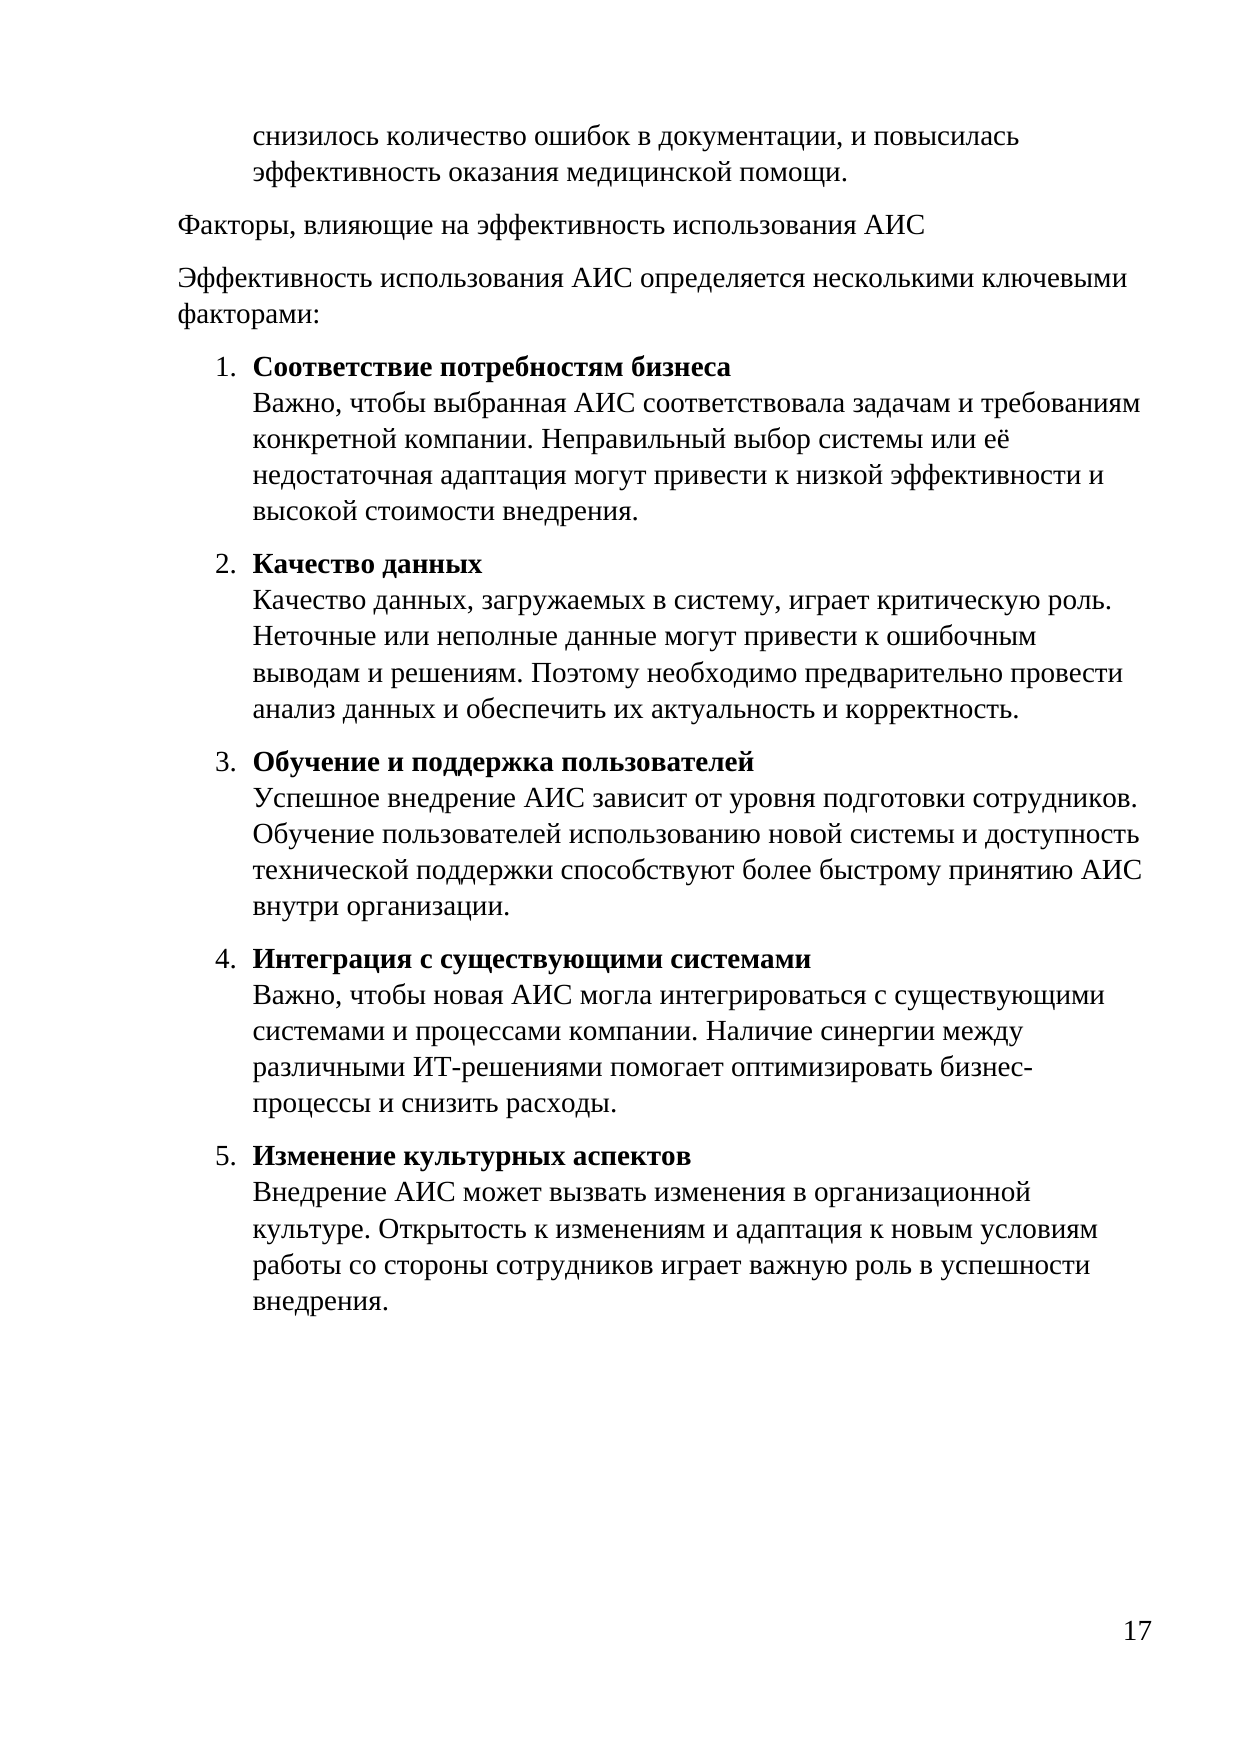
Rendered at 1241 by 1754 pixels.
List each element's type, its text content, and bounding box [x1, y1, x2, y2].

list Обучение и поддержка пользователей Успешное внедрение АИС зависит от уровня подготовки сотрудников. Обучение пользователей использованию новой системы и доступность технической поддержки способствуют более быстрому принятию АИС внутри организации. [215, 744, 1152, 922]
list Интеграция с существующими системами Важно, чтобы новая АИС могла интегрироваться с существующими системами и процессами компании. Наличие синергии между различными ИТ-решениями помогает оптимизировать бизнес-процессы и снизить расходы. [215, 941, 1152, 1119]
list Соответствие потребностям бизнеса Важно, чтобы выбранная АИС соответствовала задачам и требованиям конкретной компании. Неправильный выбор системы или её недостаточная адаптация могут привести к низкой эффективности и высокой стоимости внедрения. [215, 349, 1152, 527]
text Эффективность использования АИС определяется несколькими ключевыми факторами: [177, 260, 1152, 329]
list Качество данных Качество данных, загружаемых в систему, играет критическую роль. Неточные или неполные данные могут привести к ошибочным выводам и решениям. Поэтому необходимо предварительно провести анализ данных и обеспечить их актуальность и корректность. [215, 546, 1152, 724]
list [215, 118, 1152, 188]
text Факторы, влияющие на эффективность использования АИС [177, 207, 1152, 241]
list Изменение культурных аспектов Внедрение АИС может вызвать изменения в организационной культуре. Открытость к изменениям и адаптация к новым условиям работы со стороны сотрудников играет важную роль в успешности внедрения. [215, 1138, 1152, 1317]
